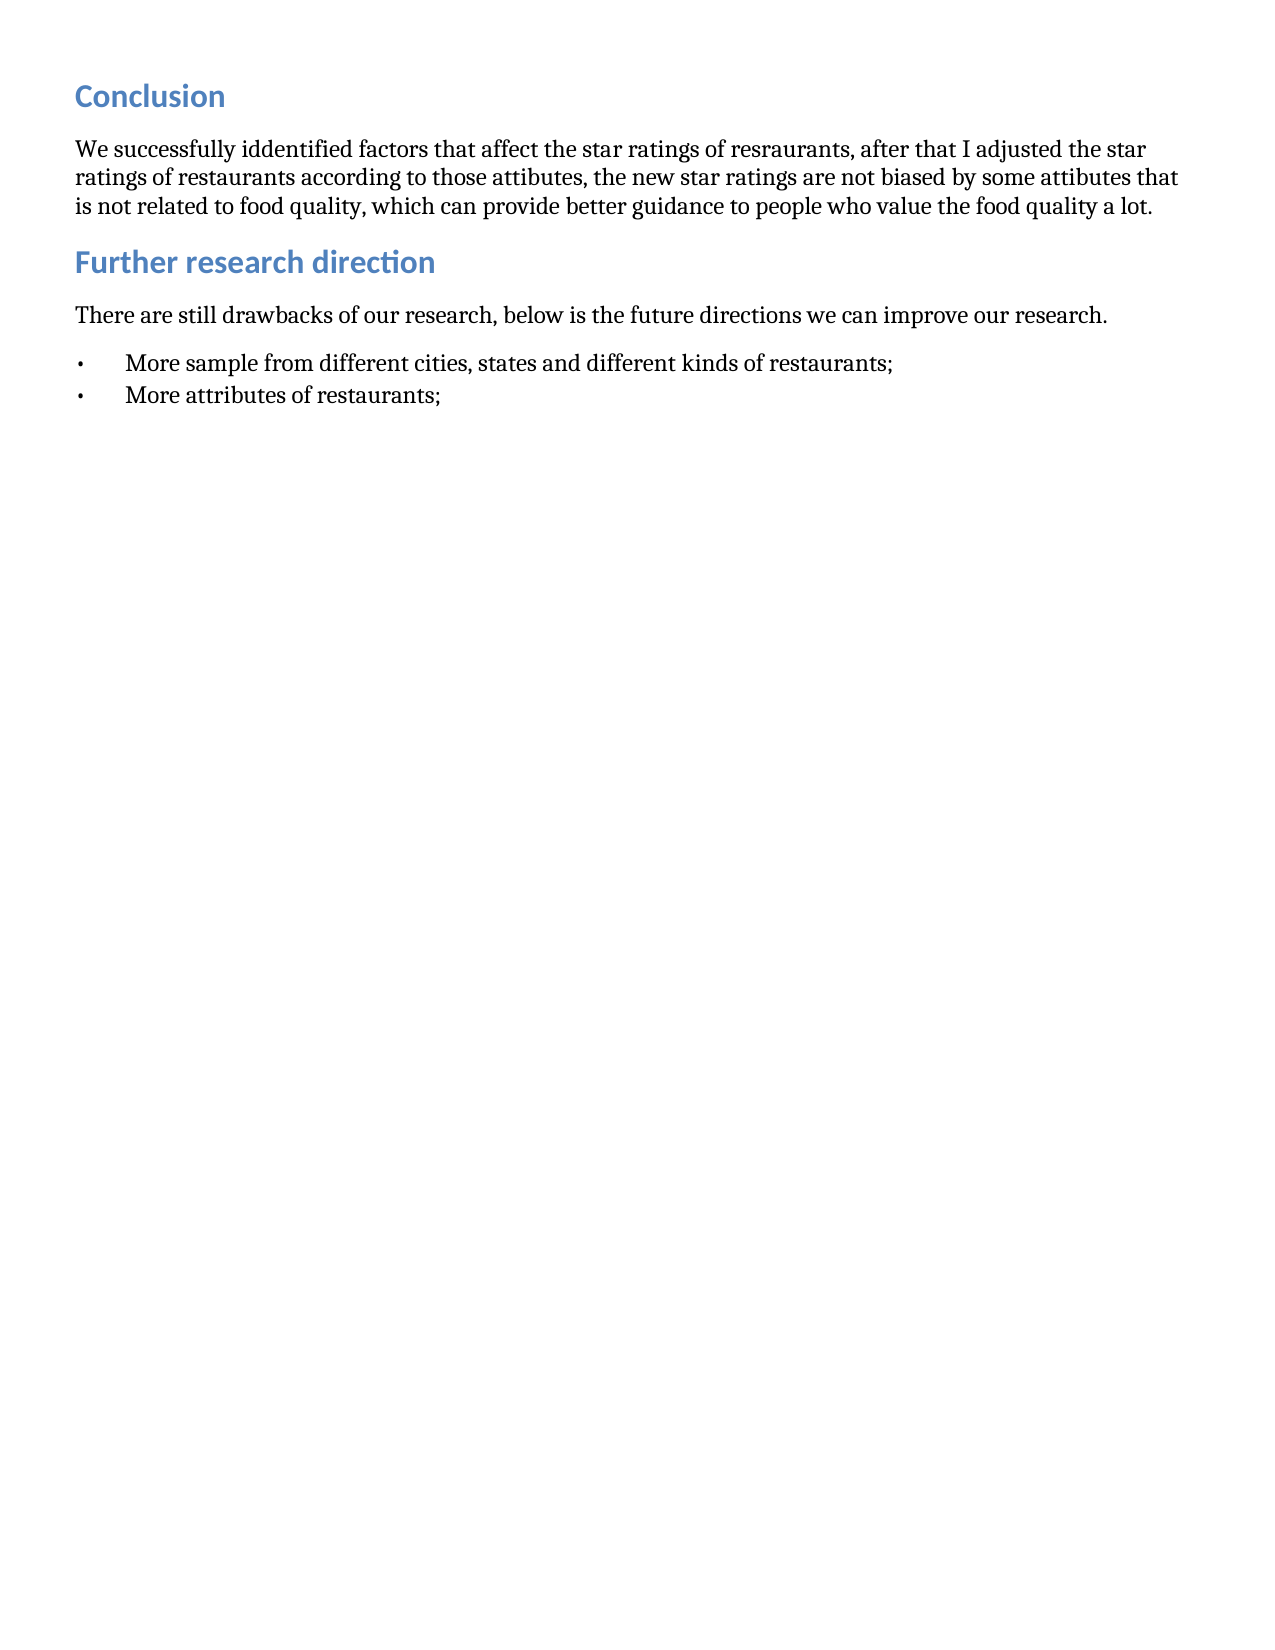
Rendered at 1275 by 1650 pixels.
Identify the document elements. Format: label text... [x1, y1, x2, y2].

text There are still drawbacks of our research, below is the future directions we can improve our research. [75, 301, 1200, 330]
subtitle Further research direction [75, 242, 1200, 282]
list More sample from different cities, states and different kinds of restaurants; [75, 348, 1200, 377]
list More attributes of restaurants; [75, 381, 1200, 410]
subtitle Conclusion [75, 75, 1200, 116]
text We successfully iddentified factors that affect the star ratings of resraurants, after that I adjusted the star ratings of restaurants according to those attibutes, the new star ratings are not biased by some attibutes that is not related to food quality, which can provide better guidance to people who value the food quality a lot. [75, 134, 1200, 221]
